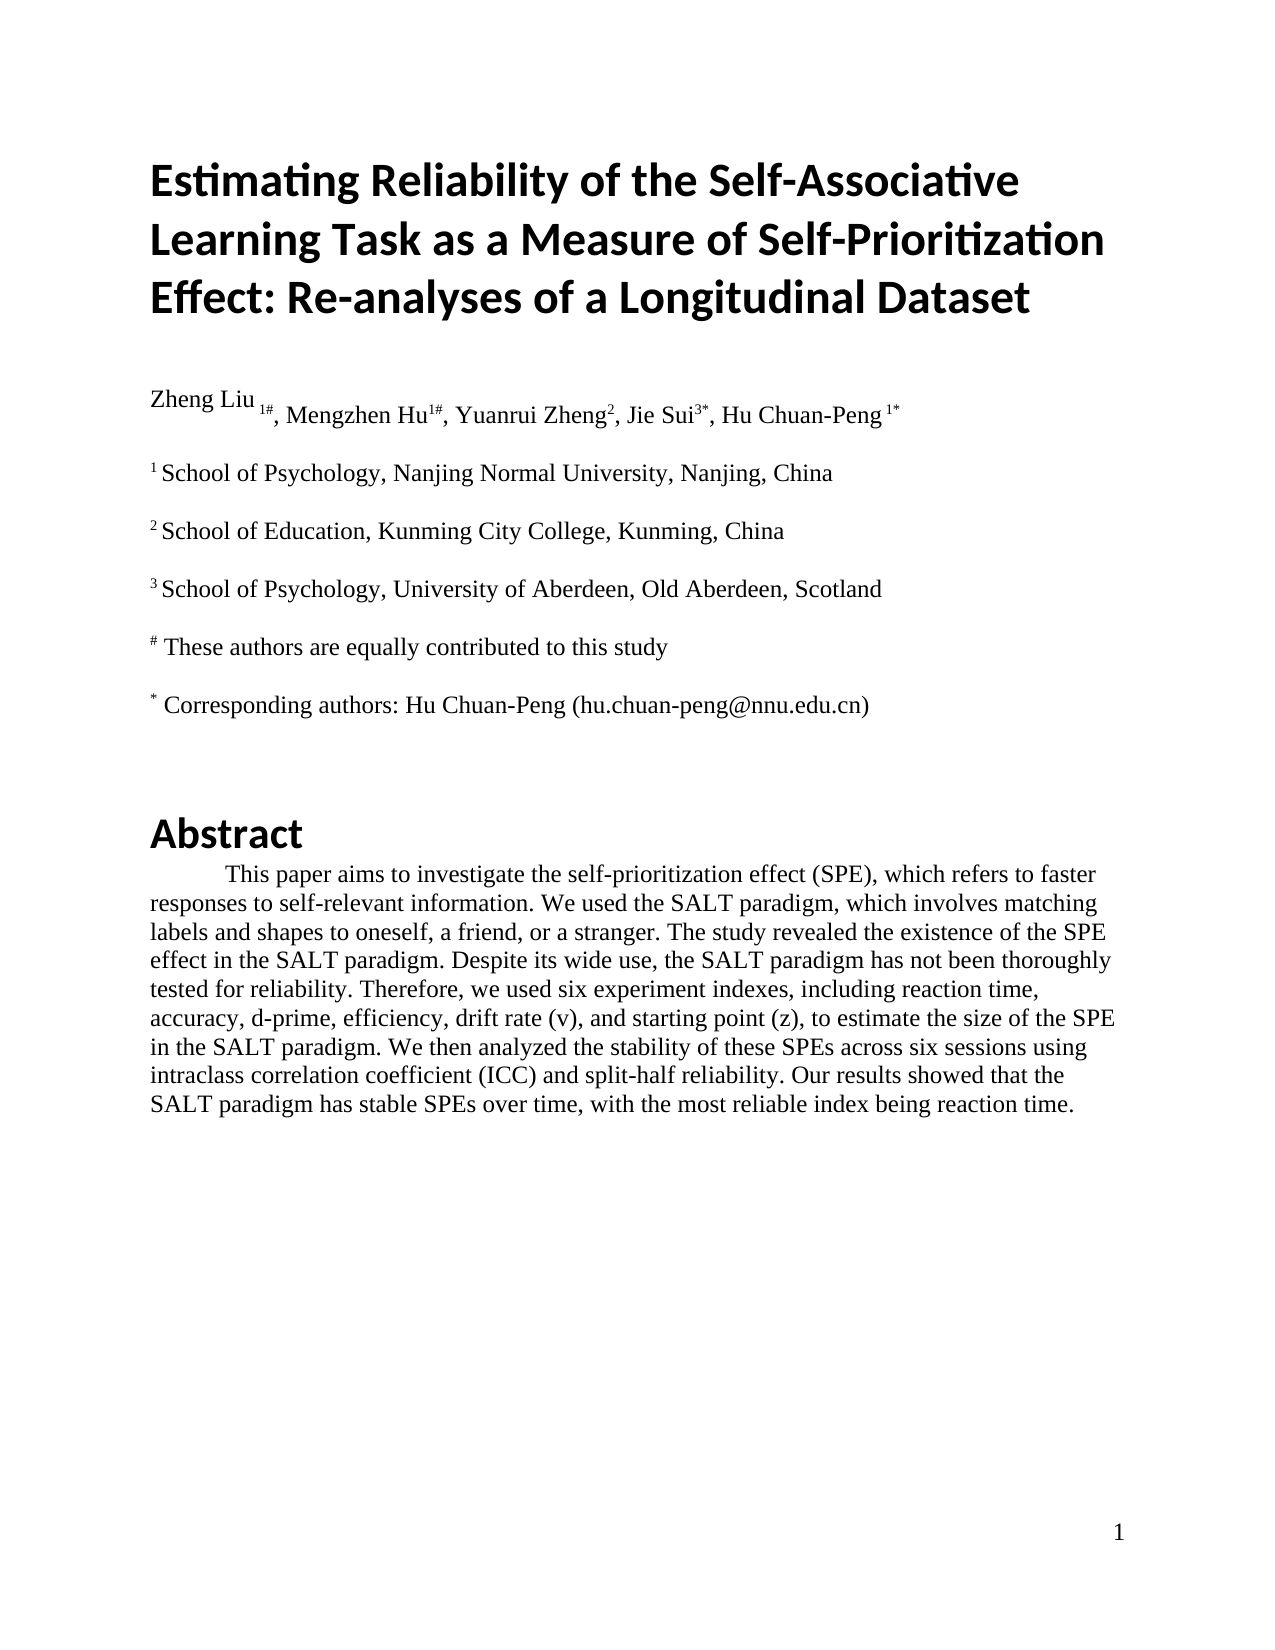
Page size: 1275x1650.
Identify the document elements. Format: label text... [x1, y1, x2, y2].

text # These authors are equally contributed to this study [150, 632, 1125, 661]
text 3 School of Psychology, University of Aberdeen, Old Aberdeen, Scotland [150, 574, 1125, 603]
text Estimating Reliability of the Self-Associative Learning Task as a Measure of Self-Prioritization Effect: Re-analyses of a Longitudinal Dataset [150, 150, 1125, 326]
text 2 School of Education, Kunming City College, Kunming, China [150, 516, 1125, 545]
text 1 School of Psychology, Nanjing Normal University, Nanjing, China [150, 458, 1125, 487]
text This paper aims to investigate the self-prioritization effect (SPE), which refers to faster responses to self-relevant information. We used the SALT paradigm, which involves matching labels and shapes to oneself, a friend, or a stranger. The study revealed the existence of the SPE effect in the SALT paradigm. Despite its wide use, the SALT paradigm has not been thoroughly tested for reliability. Therefore, we used six experiment indexes, including reaction time, accuracy, d-prime, efficiency, drift rate (v), and starting point (z), to estimate the size of the SPE in the SALT paradigm. We then analyzed the stability of these SPEs across six sessions using intraclass correlation coefficient (ICC) and split-half reliability. Our results showed that the SALT paradigm has stable SPEs over time, with the most reliable index being reaction time. [150, 859, 1125, 1118]
text * Corresponding authors: Hu Chuan-Peng (hu.chuan-peng@nnu.edu.cn) [150, 690, 1125, 719]
subtitle Abstract [150, 806, 1125, 859]
text Zheng Liu 1#, Mengzhen Hu1#, Yuanrui Zheng2, Jie Sui3*, Hu Chuan-Peng 1* [150, 384, 1125, 429]
